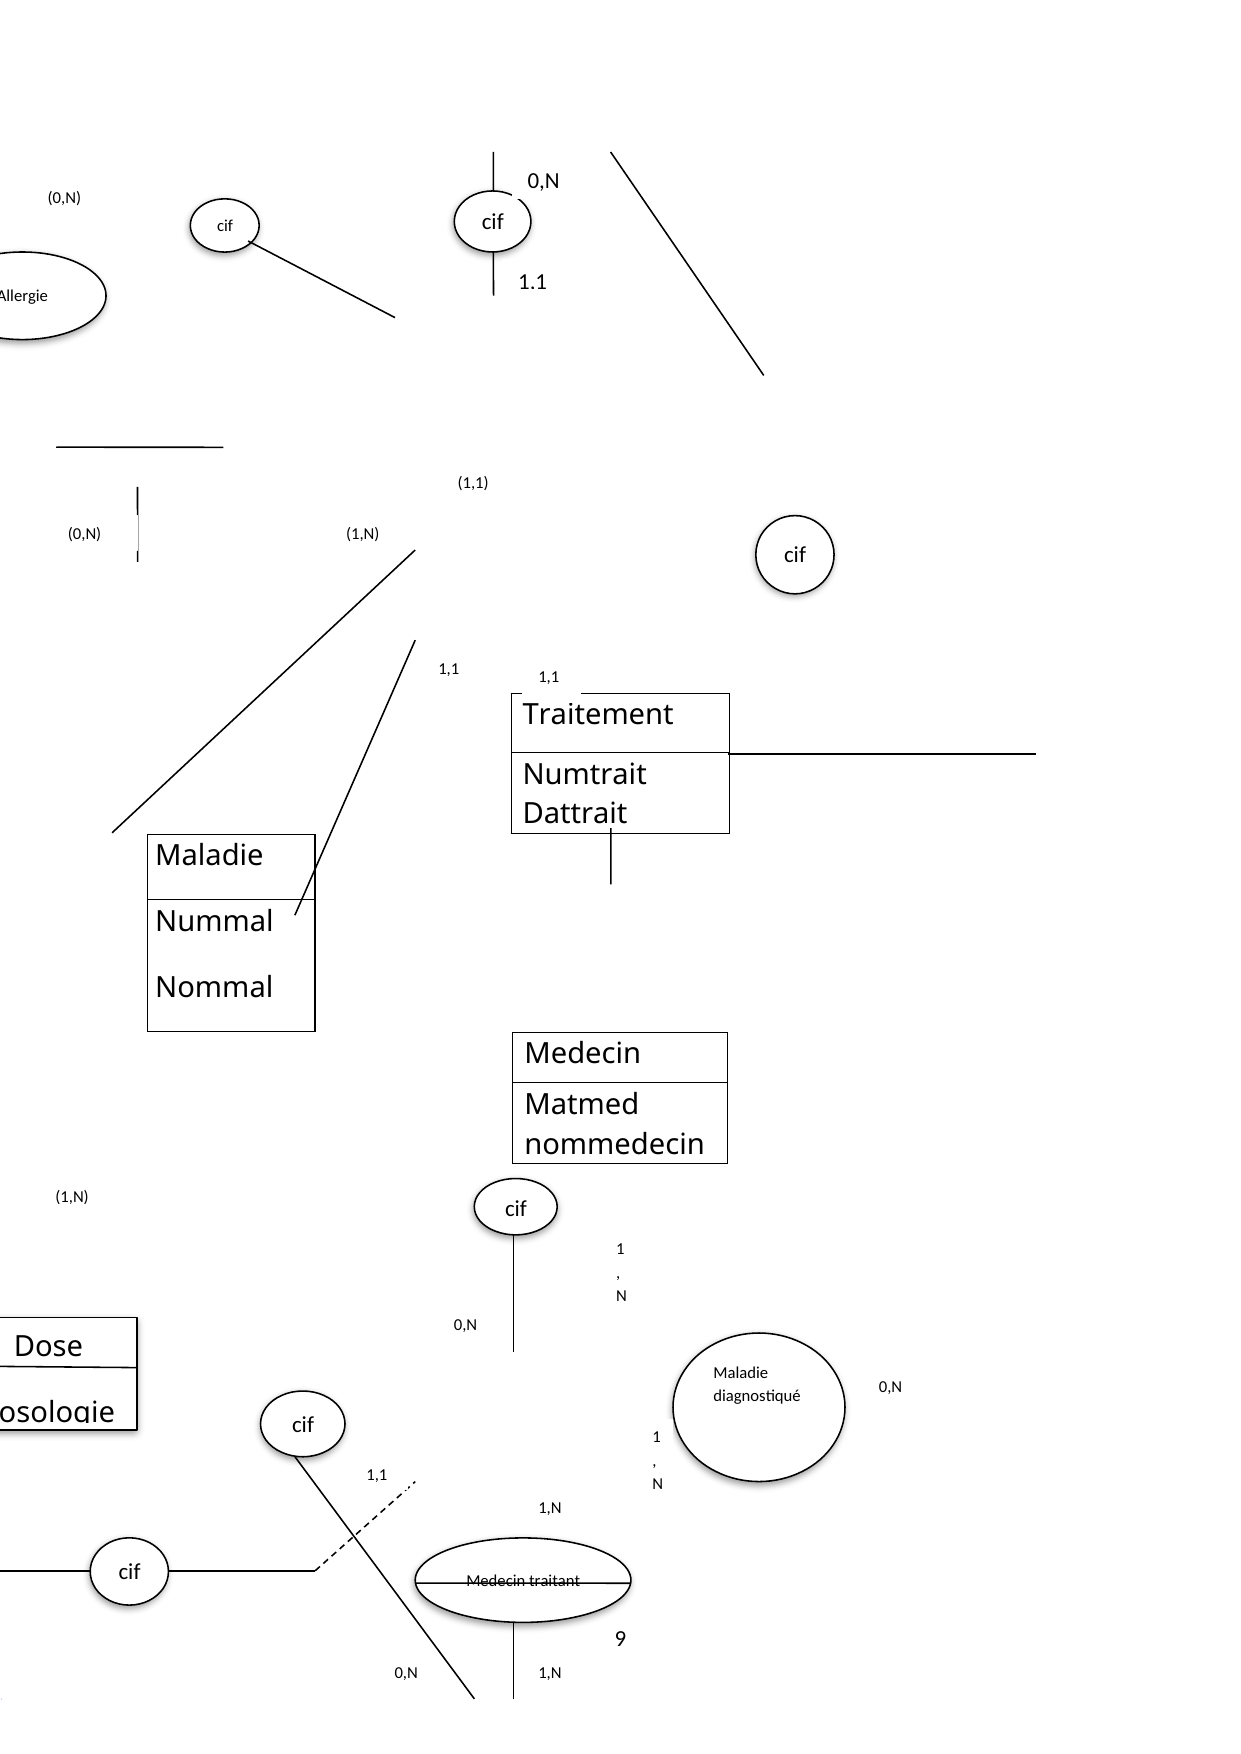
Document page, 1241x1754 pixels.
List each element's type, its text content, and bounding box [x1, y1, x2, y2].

table_header Traitement [512, 694, 729, 752]
table_cell Matmed nommedecin [513, 1083, 727, 1163]
table_cell Numtrait Dattrait [512, 753, 729, 832]
table_header Medecin [513, 1033, 727, 1082]
table_header Maladie [148, 835, 314, 899]
table_cell Nummal Nommal [148, 900, 314, 1031]
